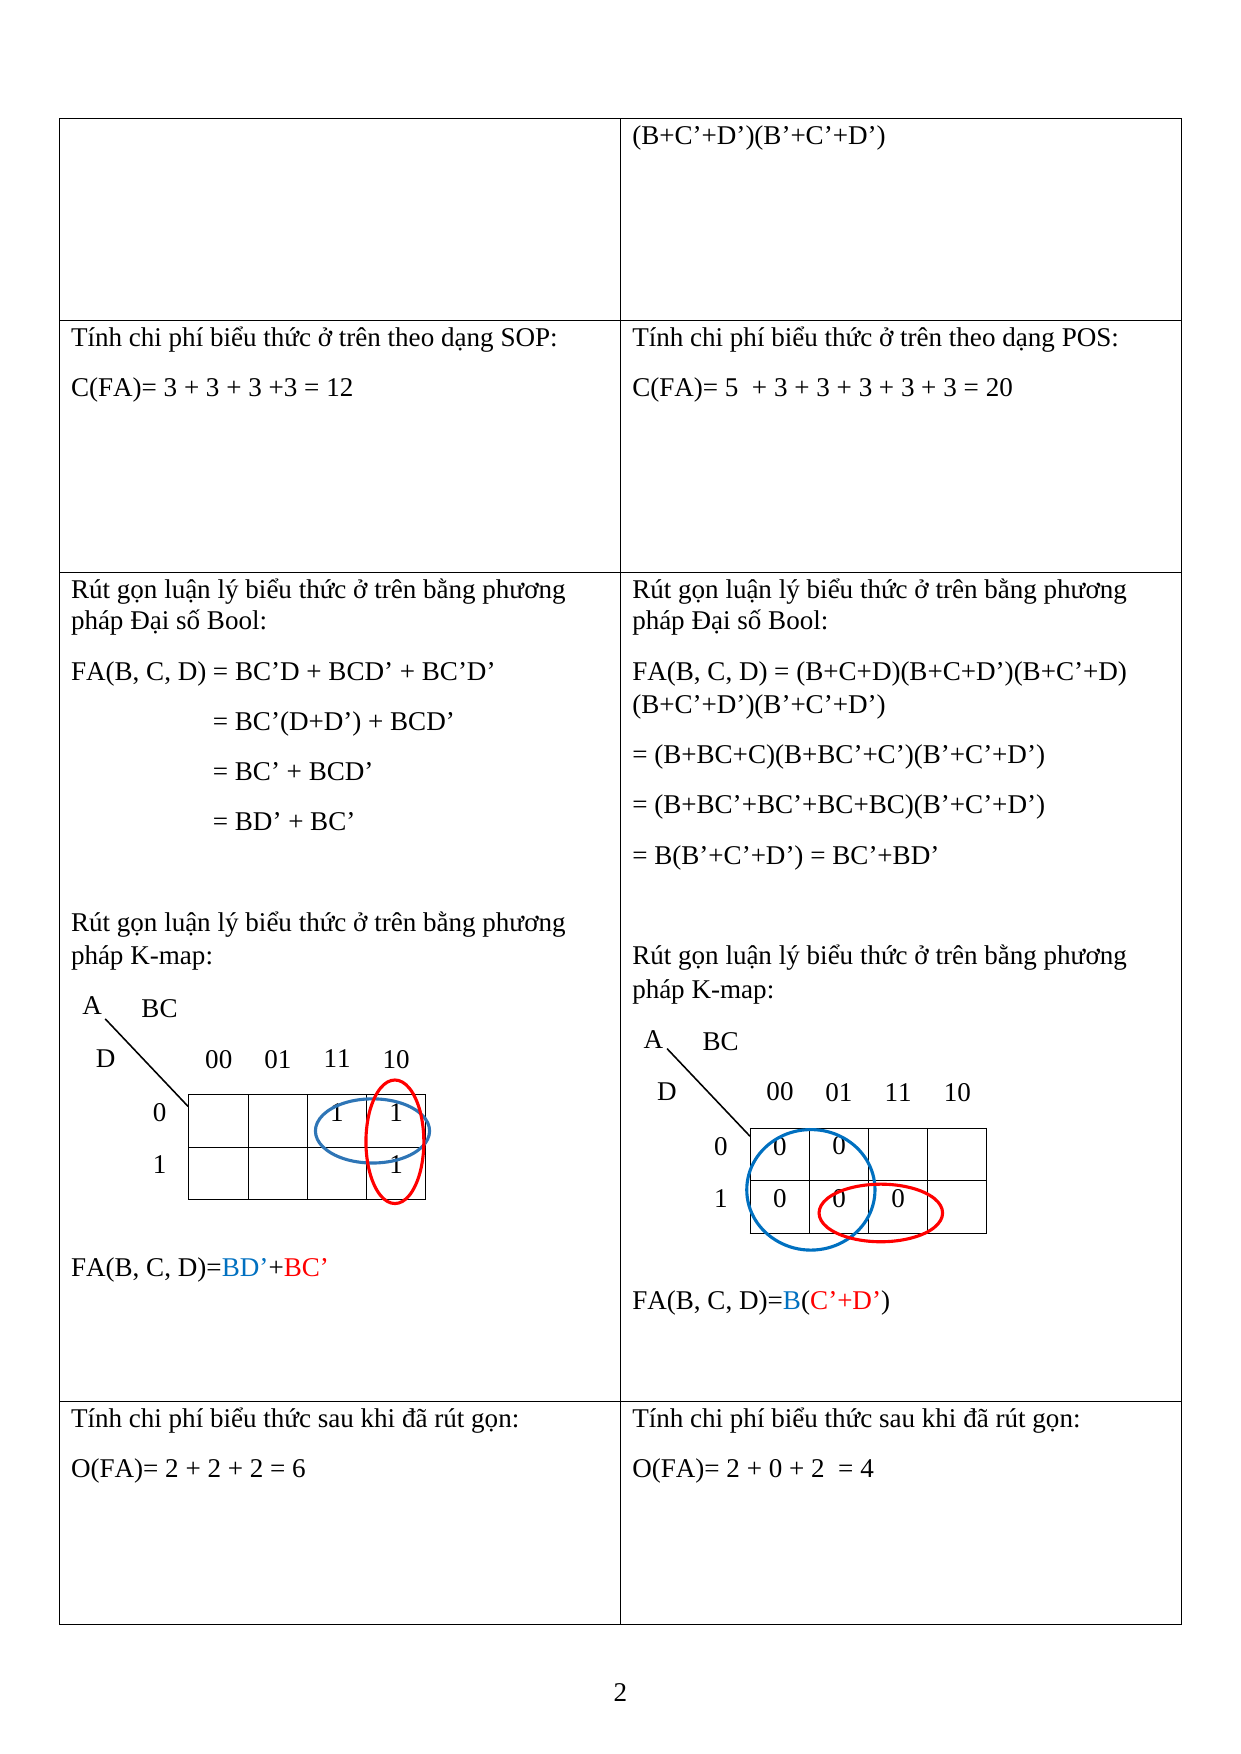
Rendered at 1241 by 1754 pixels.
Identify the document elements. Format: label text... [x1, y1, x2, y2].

table_cell Tính chi phí biểu thức ở trên theo dạng SOP: C(FA)= 3 + 3 + 3 +3 = 12 [60, 321, 620, 572]
table_cell Tính chi phí biểu thức sau khi đã rút gọn: O(FA)= 2 + 2 + 2 = 6 [60, 1402, 620, 1624]
table_cell Tính chi phí biểu thức ở trên theo dạng POS: C(FA)= 5 + 3 + 3 + 3 + 3 + 3 = 20 [621, 321, 1181, 572]
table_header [621, 119, 1181, 320]
table_cell Rút gọn luận lý biểu thức ở trên bằng phương pháp Đại số Bool: FA(B, C, D) = (B+C+D)(B+C+D’)(B+C’+D)(B+C’+D’)(B’+C’+D’) = (B+BC+C)(B+BC’+C’)(B’+C’+D’) = (B+BC’+BC’+BC+BC)(B’+C’+D’) = B(B’+C’+D’) = BC’+BD’ Rút gọn luận lý biểu thức ở trên bằng phương pháp K-map: FA(B, C, D)=B(C’+D’) [621, 573, 1181, 1401]
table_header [60, 119, 620, 320]
table_cell Tính chi phí biểu thức sau khi đã rút gọn: O(FA)= 2 + 0 + 2 = 4 [621, 1402, 1181, 1624]
table_cell Rút gọn luận lý biểu thức ở trên bằng phương pháp Đại số Bool: FA(B, C, D) = BC’D + BCD’ + BC’D’ = BC’(D+D’) + BCD’ = BC’ + BCD’ = BD’ + BC’ Rút gọn luận lý biểu thức ở trên bằng phương pháp K-map: FA(B, C, D)=BD’+BC’ [60, 573, 620, 1401]
